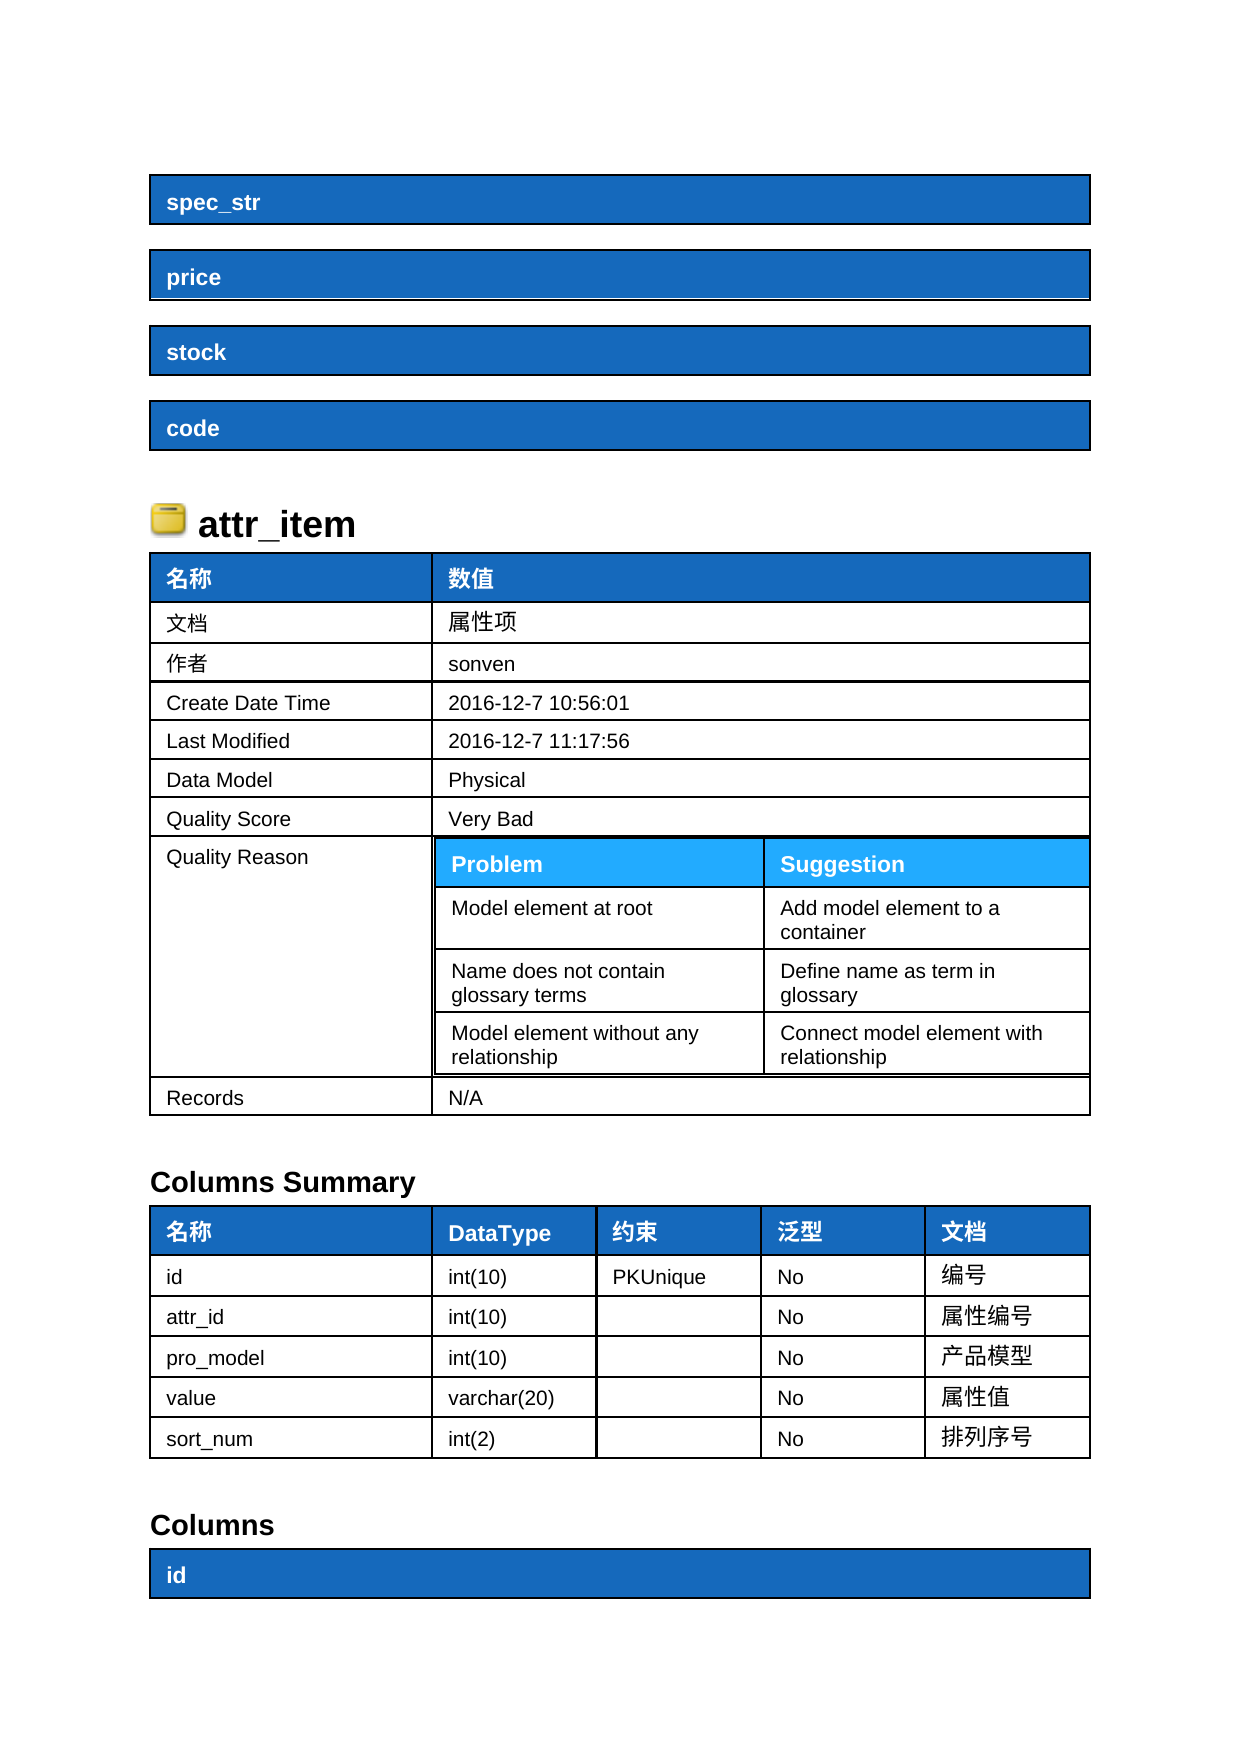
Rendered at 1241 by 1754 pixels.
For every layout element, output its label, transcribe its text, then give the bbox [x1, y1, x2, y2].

table_cell value [151, 1378, 431, 1416]
table_cell 文档 [151, 603, 431, 642]
table_cell No [762, 1297, 924, 1335]
table_header 数值 [433, 554, 1089, 601]
table_cell No [762, 1378, 924, 1416]
table_cell int(2) [433, 1418, 595, 1457]
table_cell PKUnique [598, 1256, 760, 1295]
table_cell int(10) [433, 1256, 595, 1295]
table_cell 属性值 [926, 1378, 1089, 1416]
table_cell [598, 1418, 760, 1457]
table_cell No [762, 1418, 924, 1457]
table_header spec_str [151, 176, 1089, 223]
table_header 名称 [151, 554, 431, 601]
table_cell No [762, 1337, 924, 1376]
table_header 名称 [151, 1207, 431, 1254]
table_header 文档 [926, 1207, 1089, 1254]
table_header price [151, 251, 1089, 298]
subtitle Columns [150, 1508, 1090, 1541]
table_cell pro_model [151, 1337, 431, 1376]
table_cell 作者 [151, 644, 431, 680]
table_header code [151, 402, 1089, 449]
table_cell Very Bad [433, 798, 1089, 834]
table_cell 2016-12-7 10:56:01 [433, 683, 1089, 719]
table_cell [765, 888, 1089, 948]
table_cell Create Date Time [151, 683, 431, 719]
table_cell 产品模型 [926, 1337, 1089, 1376]
table_cell [436, 888, 763, 948]
table_cell [598, 1337, 760, 1376]
table_cell Records [151, 1078, 431, 1114]
table_cell 排列序号 [926, 1418, 1089, 1457]
table_cell [598, 1378, 760, 1416]
table_cell Quality Reason [151, 837, 431, 1076]
table_cell 2016-12-7 11:17:56 [433, 721, 1089, 757]
table_cell 属性编号 [926, 1297, 1089, 1335]
table_cell Last Modified [151, 721, 431, 757]
table_cell attr_id [151, 1297, 431, 1335]
table_header 泛型 [762, 1207, 924, 1254]
table_cell [598, 1297, 760, 1335]
picture [150, 500, 188, 538]
table_cell int(10) [433, 1337, 595, 1376]
table_cell [436, 950, 763, 1011]
table_cell No [762, 1256, 924, 1295]
table_cell [765, 1013, 1089, 1073]
table_header stock [151, 327, 1089, 374]
table_header id [151, 1550, 1089, 1597]
subtitle attr_item [150, 500, 1090, 546]
table_cell Physical [433, 760, 1089, 796]
table_cell [436, 1013, 763, 1073]
table_header 约束 [598, 1207, 760, 1254]
table_cell id [151, 1256, 431, 1295]
table_cell sort_num [151, 1418, 431, 1457]
table_cell int(10) [433, 1297, 595, 1335]
table_cell Data Model [151, 760, 431, 796]
table_cell N/A [433, 1078, 1089, 1114]
table_header DataType [433, 1207, 595, 1254]
subtitle Columns Summary [150, 1165, 1090, 1199]
table_cell sonven [433, 644, 1089, 680]
table_cell 编号 [926, 1256, 1089, 1295]
table_cell [765, 950, 1089, 1011]
table_cell Quality Score [151, 798, 431, 834]
table_cell varchar(20) [433, 1378, 595, 1416]
table_cell 属性项 [433, 603, 1089, 642]
